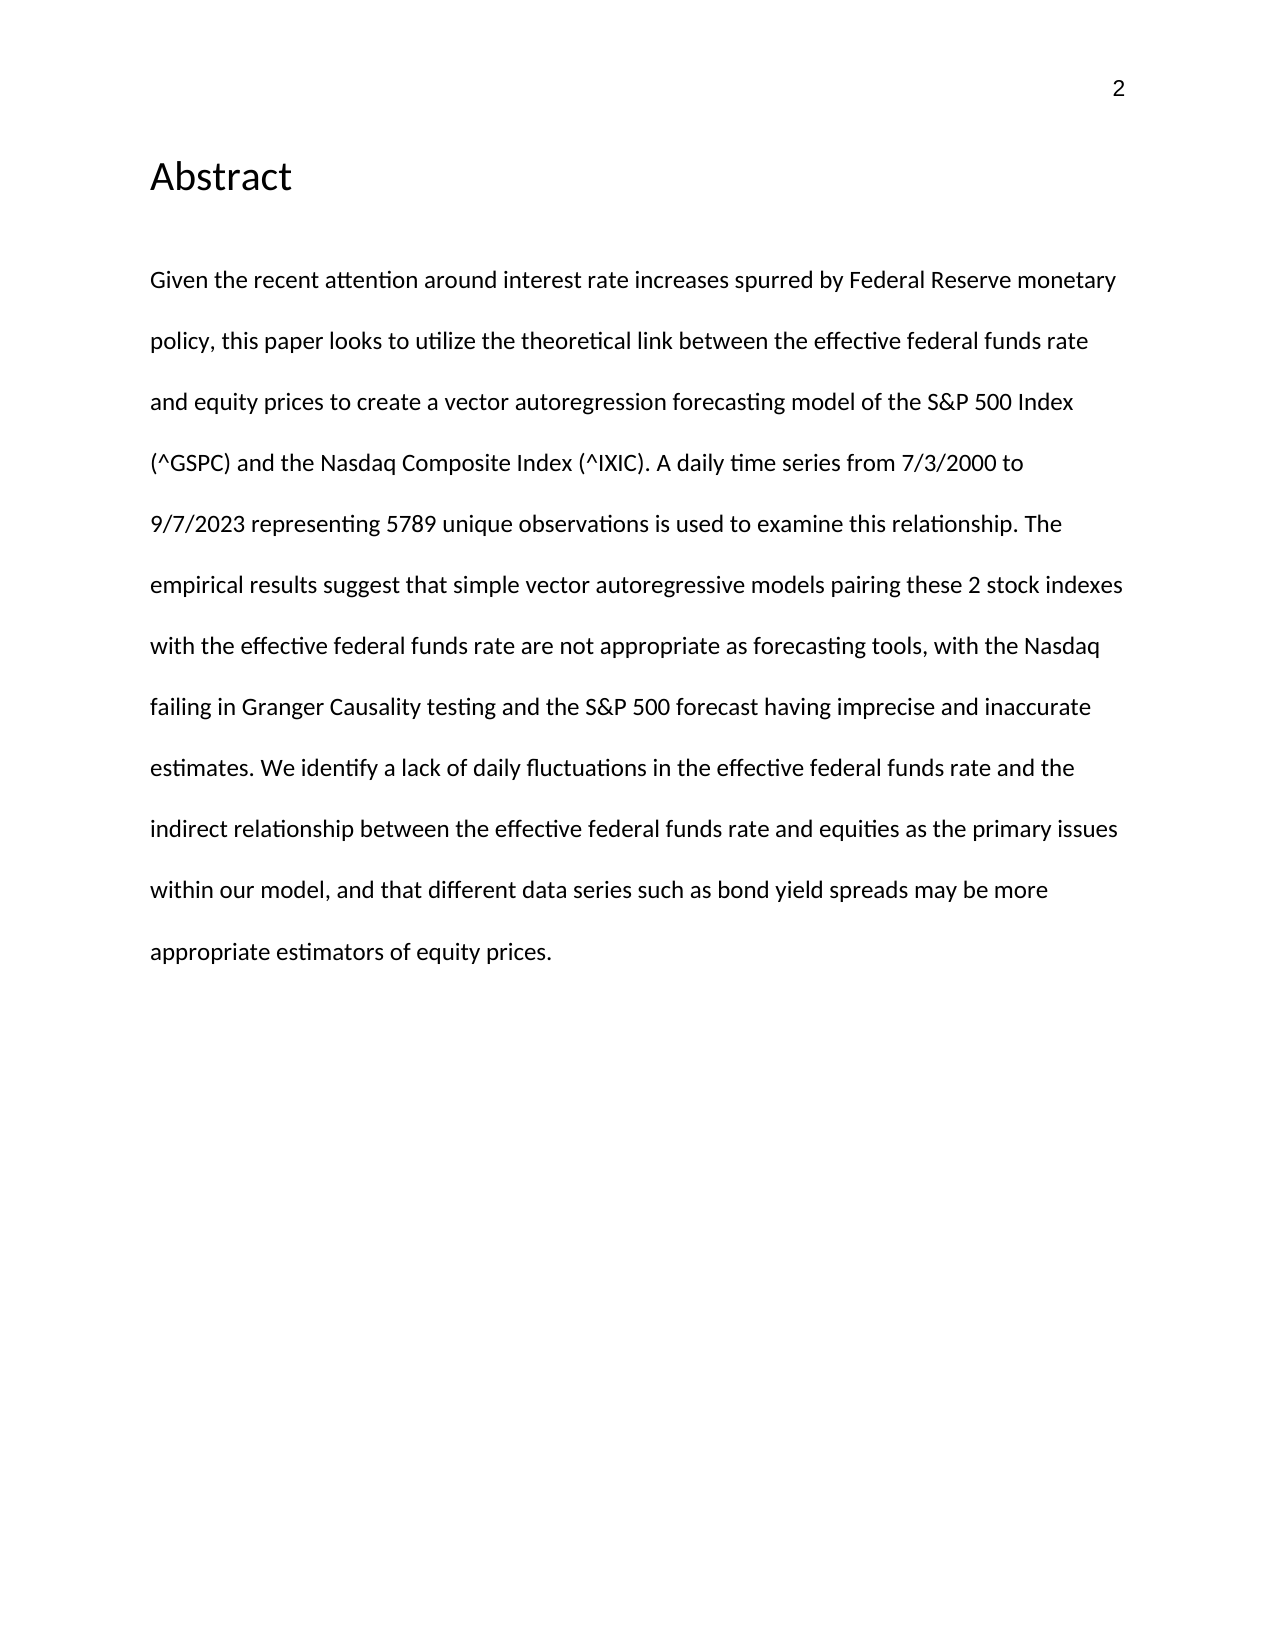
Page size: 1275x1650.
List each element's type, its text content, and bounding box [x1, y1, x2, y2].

subtitle Abstract [150, 150, 1125, 201]
text Given the recent attention around interest rate increases spurred by Federal Reserve monetary policy, this paper looks to utilize the theoretical link between the effective federal funds rate and equity prices to create a vector autoregression forecasting model of the S&P 500 Index (^GSPC) and the Nasdaq Composite Index (^IXIC). A daily time series from 7/3/2000 to 9/7/2023 representing 5789 unique observations is used to examine this relationship. The empirical results suggest that simple vector autoregressive models pairing these 2 stock indexes with the effective federal funds rate are not appropriate as forecasting tools, with the Nasdaq failing in Granger Causality testing and the S&P 500 forecast having imprecise and inaccurate estimates. We identify a lack of daily fluctuations in the effective federal funds rate and the indirect relationship between the effective federal funds rate and equities as the primary issues within our model, and that different data series such as bond yield spreads may be more appropriate estimators of equity prices. [150, 264, 1125, 966]
